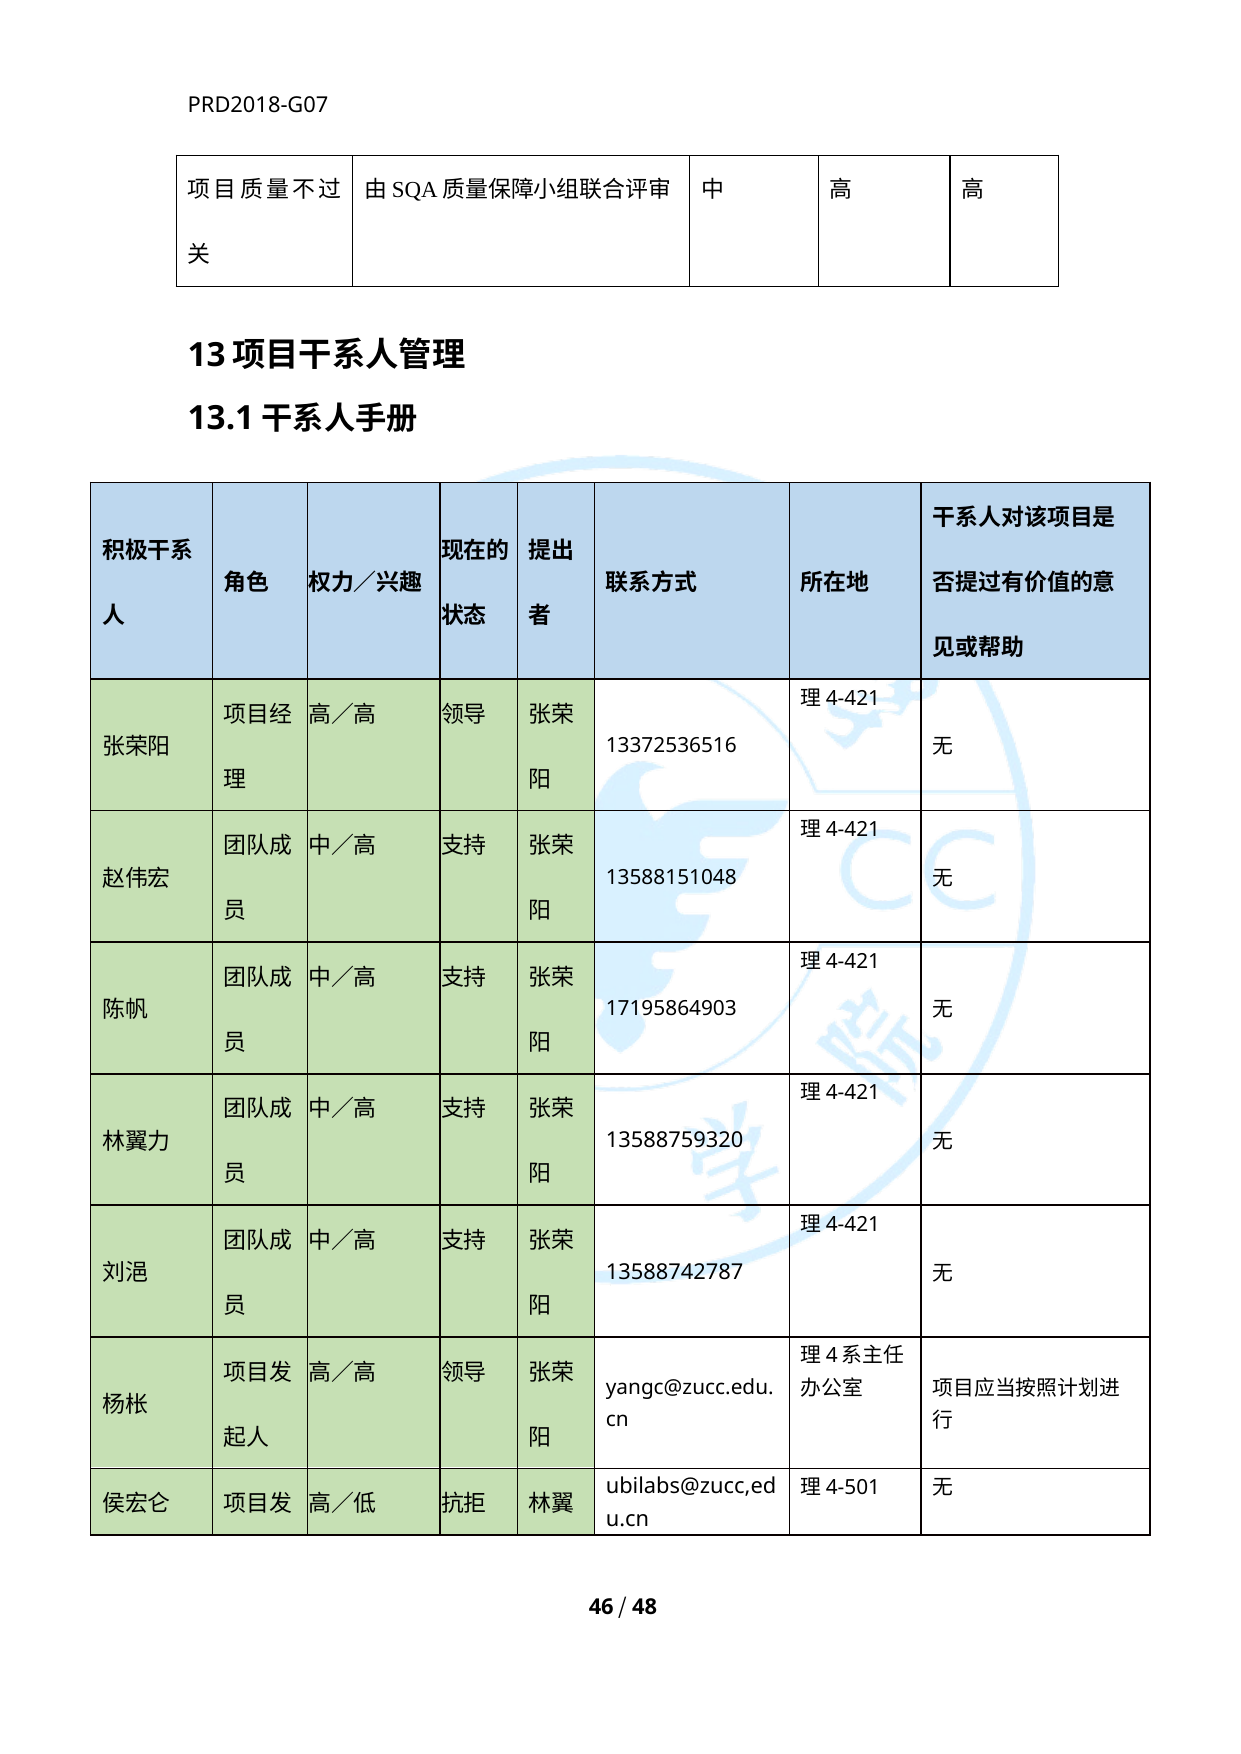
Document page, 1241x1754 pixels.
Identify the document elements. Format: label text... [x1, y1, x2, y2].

table_header 联系方式 [595, 483, 789, 678]
table_cell 团队成员 [213, 1206, 307, 1336]
table_header 权力／兴趣 [308, 483, 439, 678]
table_cell 中／高 [308, 943, 439, 1073]
table_cell 高／高 [308, 1338, 439, 1467]
table_header 现在的状态 [441, 483, 517, 678]
text 项目干系人管理 [187, 319, 1053, 384]
table_cell 支持 [441, 1206, 517, 1336]
table_cell 林翼力 [518, 1469, 594, 1534]
table_cell 赵伟宏 [91, 811, 212, 941]
table_cell 陈帆 [91, 943, 212, 1073]
table_cell 侯宏仑 [91, 1469, 212, 1534]
table_cell 抗拒 [441, 1469, 517, 1534]
table_cell 林翼力 [91, 1075, 212, 1204]
table_cell 高／低 [308, 1469, 439, 1534]
table_cell 理4-421 [790, 1075, 920, 1204]
table_cell 中／高 [308, 1075, 439, 1204]
table_cell 领导 [441, 680, 517, 810]
table_cell 项目应当按照计划进行 [922, 1338, 1149, 1467]
table_cell 13588742787 [595, 1206, 789, 1336]
table_cell 项目发起人 [213, 1469, 307, 1534]
table_cell 张荣阳 [91, 680, 212, 810]
table_cell 17195864903 [595, 943, 789, 1073]
table_cell 中／高 [308, 1206, 439, 1336]
table_header 提出者 [518, 483, 594, 678]
table_cell 张荣阳 [518, 1206, 594, 1336]
table_header 所在地 [790, 483, 920, 678]
table_cell 支持 [441, 1075, 517, 1204]
table_cell 高 [951, 156, 1058, 286]
table_cell 中／高 [308, 811, 439, 941]
table_header 干系人对该项目是否提过有价值的意见或帮助 [922, 483, 1149, 678]
table_cell 项目经理 [213, 680, 307, 810]
table_header 角色 [213, 483, 307, 678]
table_cell 无 [922, 1206, 1149, 1336]
table_cell 张荣阳 [518, 1075, 594, 1204]
table_cell 杨枨 [91, 1338, 212, 1467]
table_cell 理4-421 [790, 811, 920, 941]
table_cell yangc@zucc.edu.cn [595, 1338, 789, 1467]
table_cell 高／高 [308, 680, 439, 810]
table_cell 无 [922, 680, 1149, 810]
table_cell 理4-421 [790, 680, 920, 810]
table_cell 13588151048 [595, 811, 789, 941]
table_cell 理4-421 [790, 943, 920, 1073]
table_cell ubilabs@zucc,edu.cn [595, 1469, 789, 1534]
table_cell 团队成员 [213, 811, 307, 941]
table_cell 由SQA质量保障小组联合评审 [353, 156, 689, 286]
table_cell 无 [922, 943, 1149, 1073]
table_cell 团队成员 [213, 1075, 307, 1204]
table_cell 张荣阳 [518, 1338, 594, 1467]
table_cell 刘浥 [91, 1206, 212, 1336]
table_cell 张荣阳 [518, 680, 594, 810]
table_cell 项目质量不过关 [177, 156, 352, 286]
table_cell 张荣阳 [518, 943, 594, 1073]
table_cell 无 [922, 1075, 1149, 1204]
table_cell 理4系主任办公室 [790, 1338, 920, 1467]
table_cell 项目发起人 [213, 1338, 307, 1467]
table_cell 支持 [441, 943, 517, 1073]
table_cell 中 [690, 156, 818, 286]
table_cell 无 [922, 811, 1149, 941]
table_cell 支持 [441, 811, 517, 941]
text 干系人手册 [187, 384, 1053, 449]
table_header 积极干系人 [91, 483, 212, 678]
table_cell 高 [819, 156, 949, 286]
table_cell 团队成员 [213, 943, 307, 1073]
table_cell 无 [922, 1469, 1149, 1534]
table_cell 张荣阳 [518, 811, 594, 941]
table_cell 领导 [441, 1338, 517, 1467]
table_cell 13372536516 [595, 680, 789, 810]
table_cell 理4-501 [790, 1469, 920, 1534]
table_cell 理4-421 [790, 1206, 920, 1336]
table_cell 13588759320 [595, 1075, 789, 1204]
